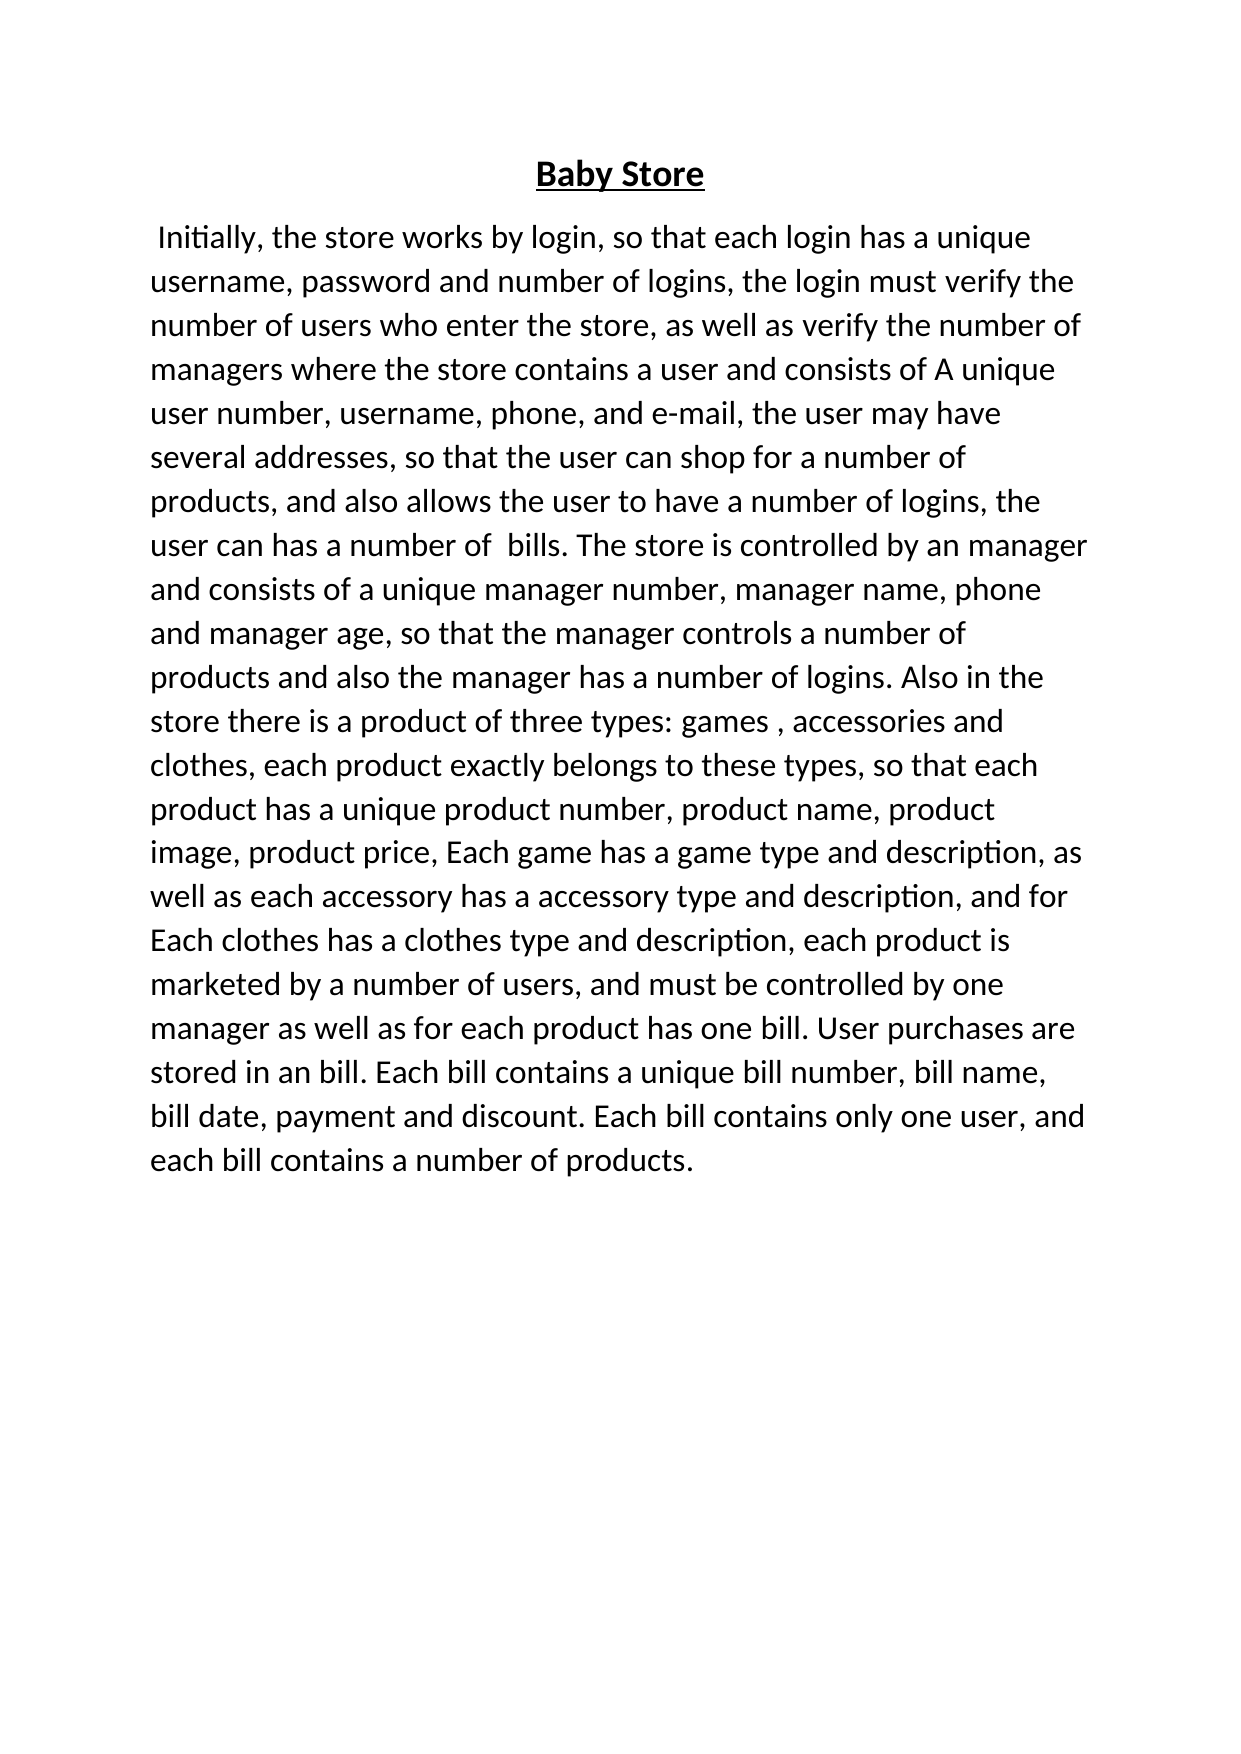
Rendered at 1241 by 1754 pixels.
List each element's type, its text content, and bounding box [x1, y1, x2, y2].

text Baby Store [150, 150, 1090, 196]
text Initially, the store works by login, so that each login has a unique username, password and number of logins, the login must verify the number of users who enter the store, as well as verify the number of managers where the store contains a user and consists of A unique user number, username, phone, and e-mail, the user may have several addresses, so that the user can shop for a number of products, and also allows the user to have a number of logins, the user can has a number of bills. The store is controlled by an manager and consists of a unique manager number, manager name, phone and manager age, so that the manager controls a number of products and also the manager has a number of logins. Also in the store there is a product of three types: games , accessories and clothes, each product exactly belongs to these types, so that each product has a unique product number, product name, product image, product price, Each game has a game type and description, as well as each accessory has a accessory type and description, and for Each clothes has a clothes type and description, each product is marketed by a number of users, and must be controlled by one manager as well as for each product has one bill. User purchases are stored in an bill. Each bill contains a unique bill number, bill name, bill date, payment and discount. Each bill contains only one user, and each bill contains a number of products. [150, 216, 1090, 1180]
